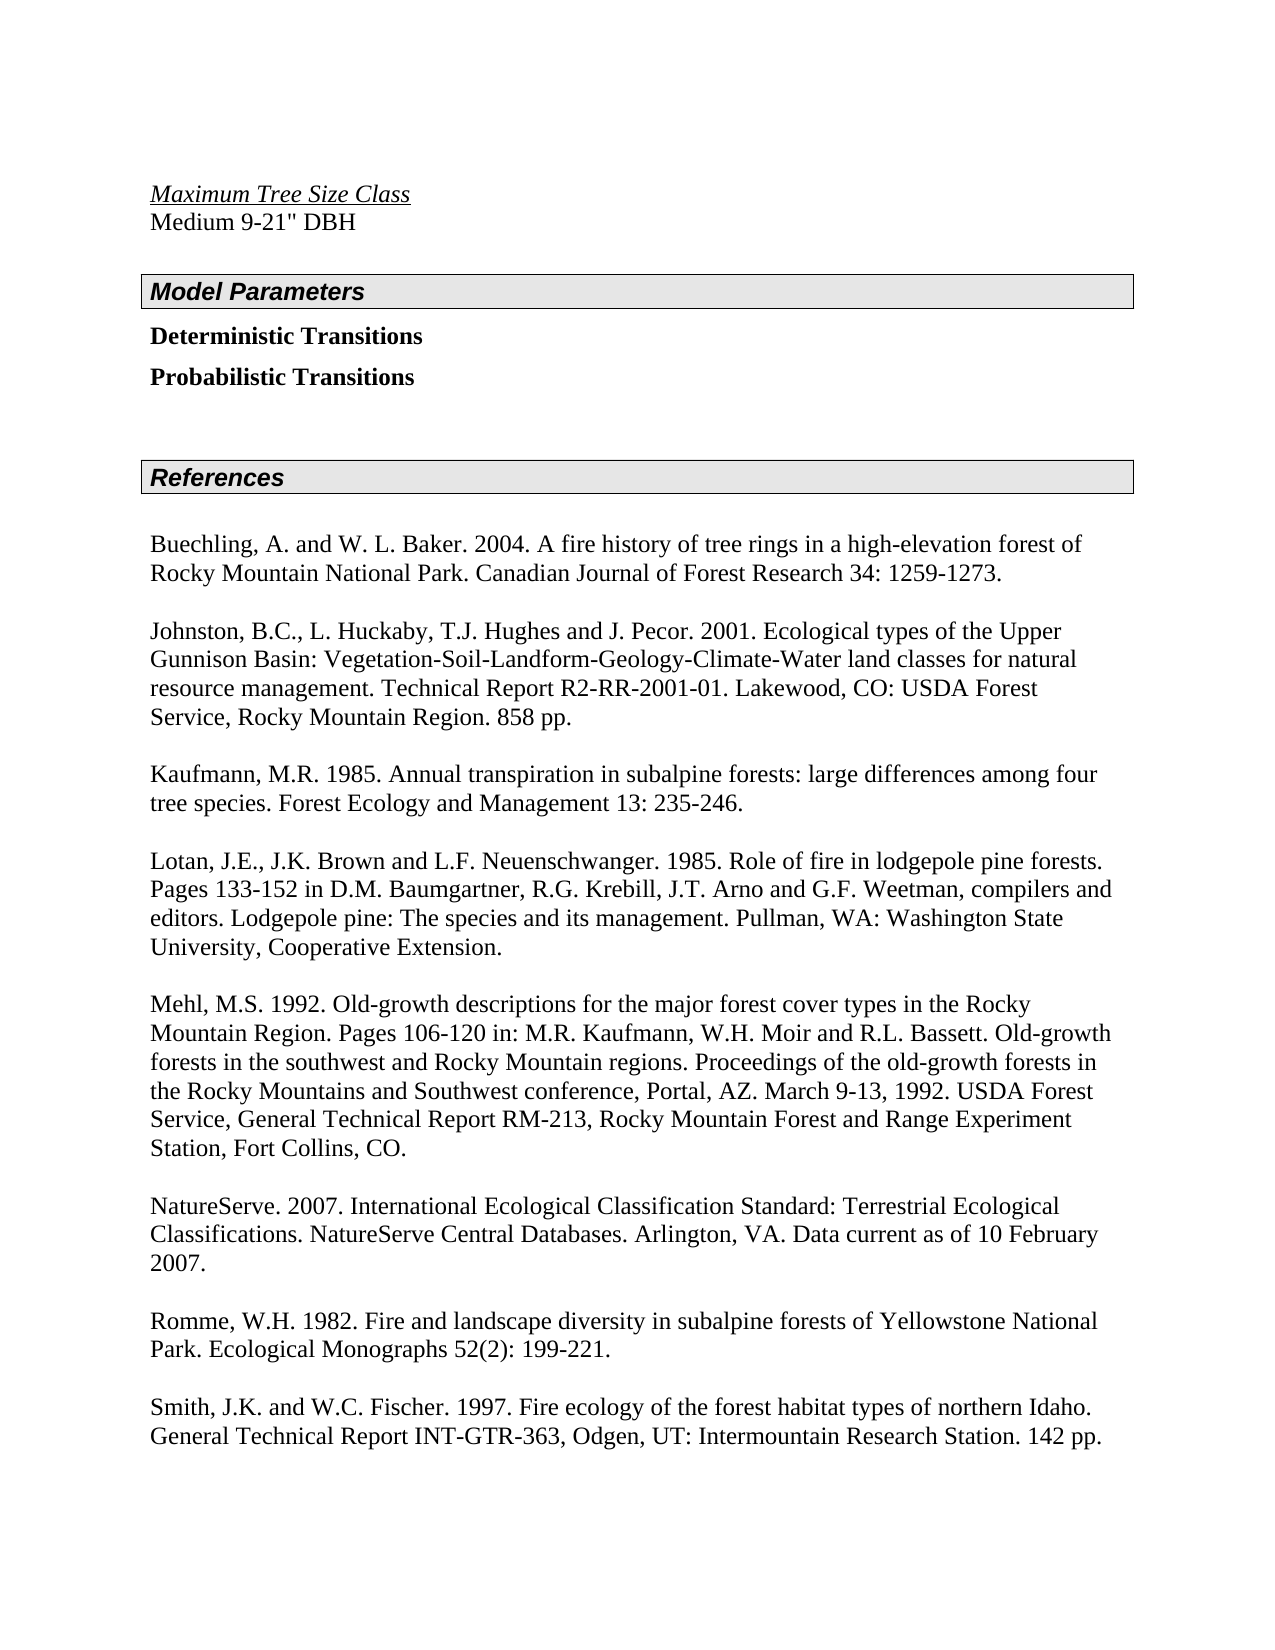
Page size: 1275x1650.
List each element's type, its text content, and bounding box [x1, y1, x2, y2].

text Kaufmann, M.R. 1985. Annual transpiration in subalpine forests: large differences among four tree species. Forest Ecology and Management 13: 235-246. [150, 759, 1125, 817]
text Johnston, B.C., L. Huckaby, T.J. Hughes and J. Pecor. 2001. Ecological types of the Upper Gunnison Basin: Vegetation-Soil-Landform-Geology-Climate-Water land classes for natural resource management. Technical Report R2-RR-2001-01. Lakewood, CO: USDA Forest Service, Rocky Mountain Region. 858 pp. [150, 616, 1125, 731]
text Deterministic Transitions [150, 321, 1125, 350]
text References [142, 461, 1133, 493]
text Romme, W.H. 1982. Fire and landscape diversity in subalpine forests of Yellowstone National Park. Ecological Monographs 52(2): 199-221. [150, 1306, 1125, 1363]
text Buechling, A. and W. L. Baker. 2004. A fire history of tree rings in a high-elevation forest of Rocky Mountain National Park. Canadian Journal of Forest Research 34: 1259-1273. [150, 529, 1125, 587]
text Smith, J.K. and W.C. Fischer. 1997. Fire ecology of the forest habitat types of northern Idaho. General Technical Report INT-GTR-363, Odgen, UT: Intermountain Research Station. 142 pp. [150, 1392, 1125, 1449]
text Lotan, J.E., J.K. Brown and L.F. Neuenschwanger. 1985. Role of fire in lodgepole pine forests. Pages 133-152 in D.M. Baumgartner, R.G. Krebill, J.T. Arno and G.F. Weetman, compilers and editors. Lodgepole pine: The species and its management. Pullman, WA: Washington State University, Cooperative Extension. [150, 846, 1125, 961]
text NatureServe. 2007. International Ecological Classification Standard: Terrestrial Ecological Classifications. NatureServe Central Databases. Arlington, VA. Data current as of 10 February 2007. [150, 1191, 1125, 1277]
text Probabilistic Transitions [150, 362, 1125, 391]
text Mehl, M.S. 1992. Old-growth descriptions for the major forest cover types in the Rocky Mountain Region. Pages 106-120 in: M.R. Kaufmann, W.H. Moir and R.L. Bassett. Old-growth forests in the southwest and Rocky Mountain regions. Proceedings of the old-growth forests in the Rocky Mountains and Southwest conference, Portal, AZ. March 9-13, 1992. USDA Forest Service, General Technical Report RM-213, Rocky Mountain Forest and Range Experiment Station, Fort Collins, CO. [150, 989, 1125, 1162]
text Maximum Tree Size ClassMedium 9-21" DBH [150, 179, 1125, 236]
text Model Parameters [142, 275, 1133, 308]
